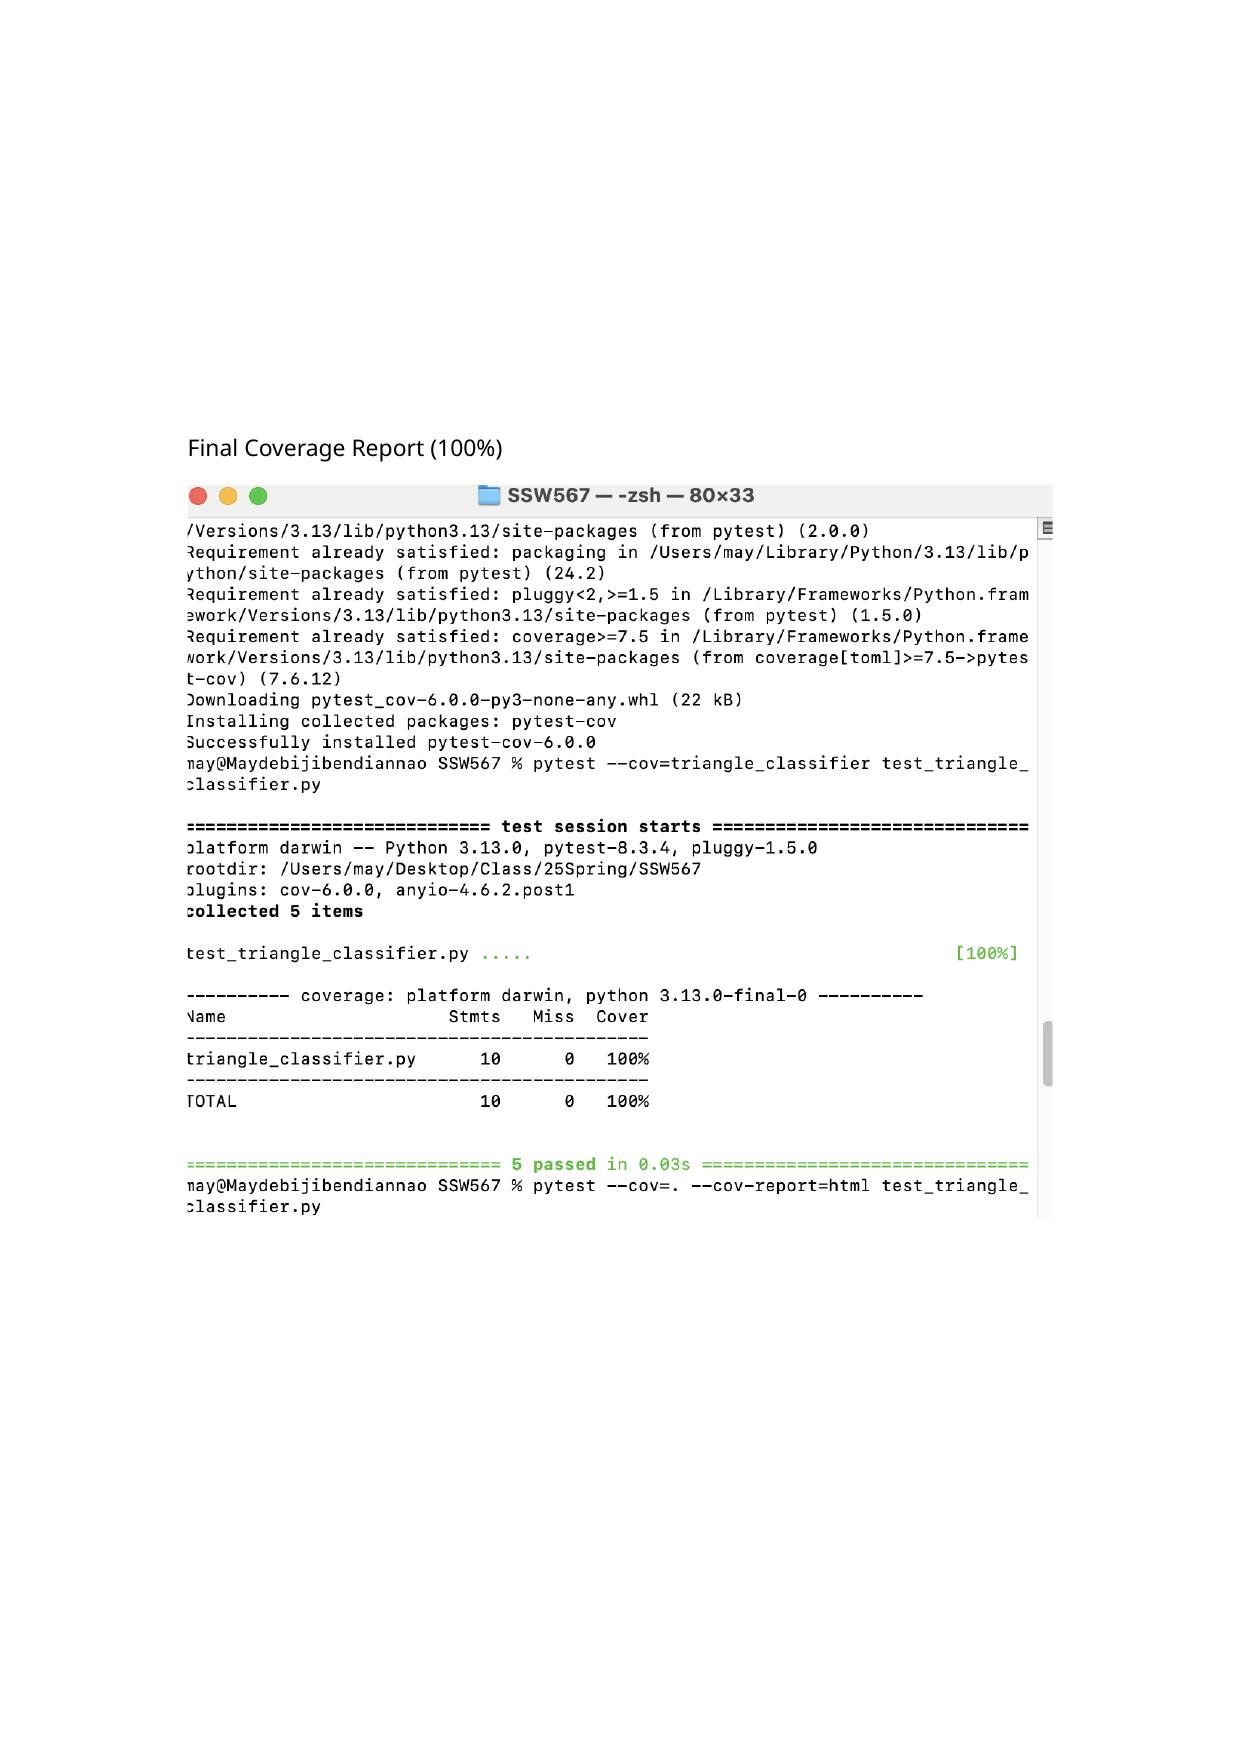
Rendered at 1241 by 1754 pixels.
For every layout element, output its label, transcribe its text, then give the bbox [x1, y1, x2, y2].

picture [187, 485, 1053, 1218]
text Final Coverage Report (100%) [187, 431, 1053, 464]
